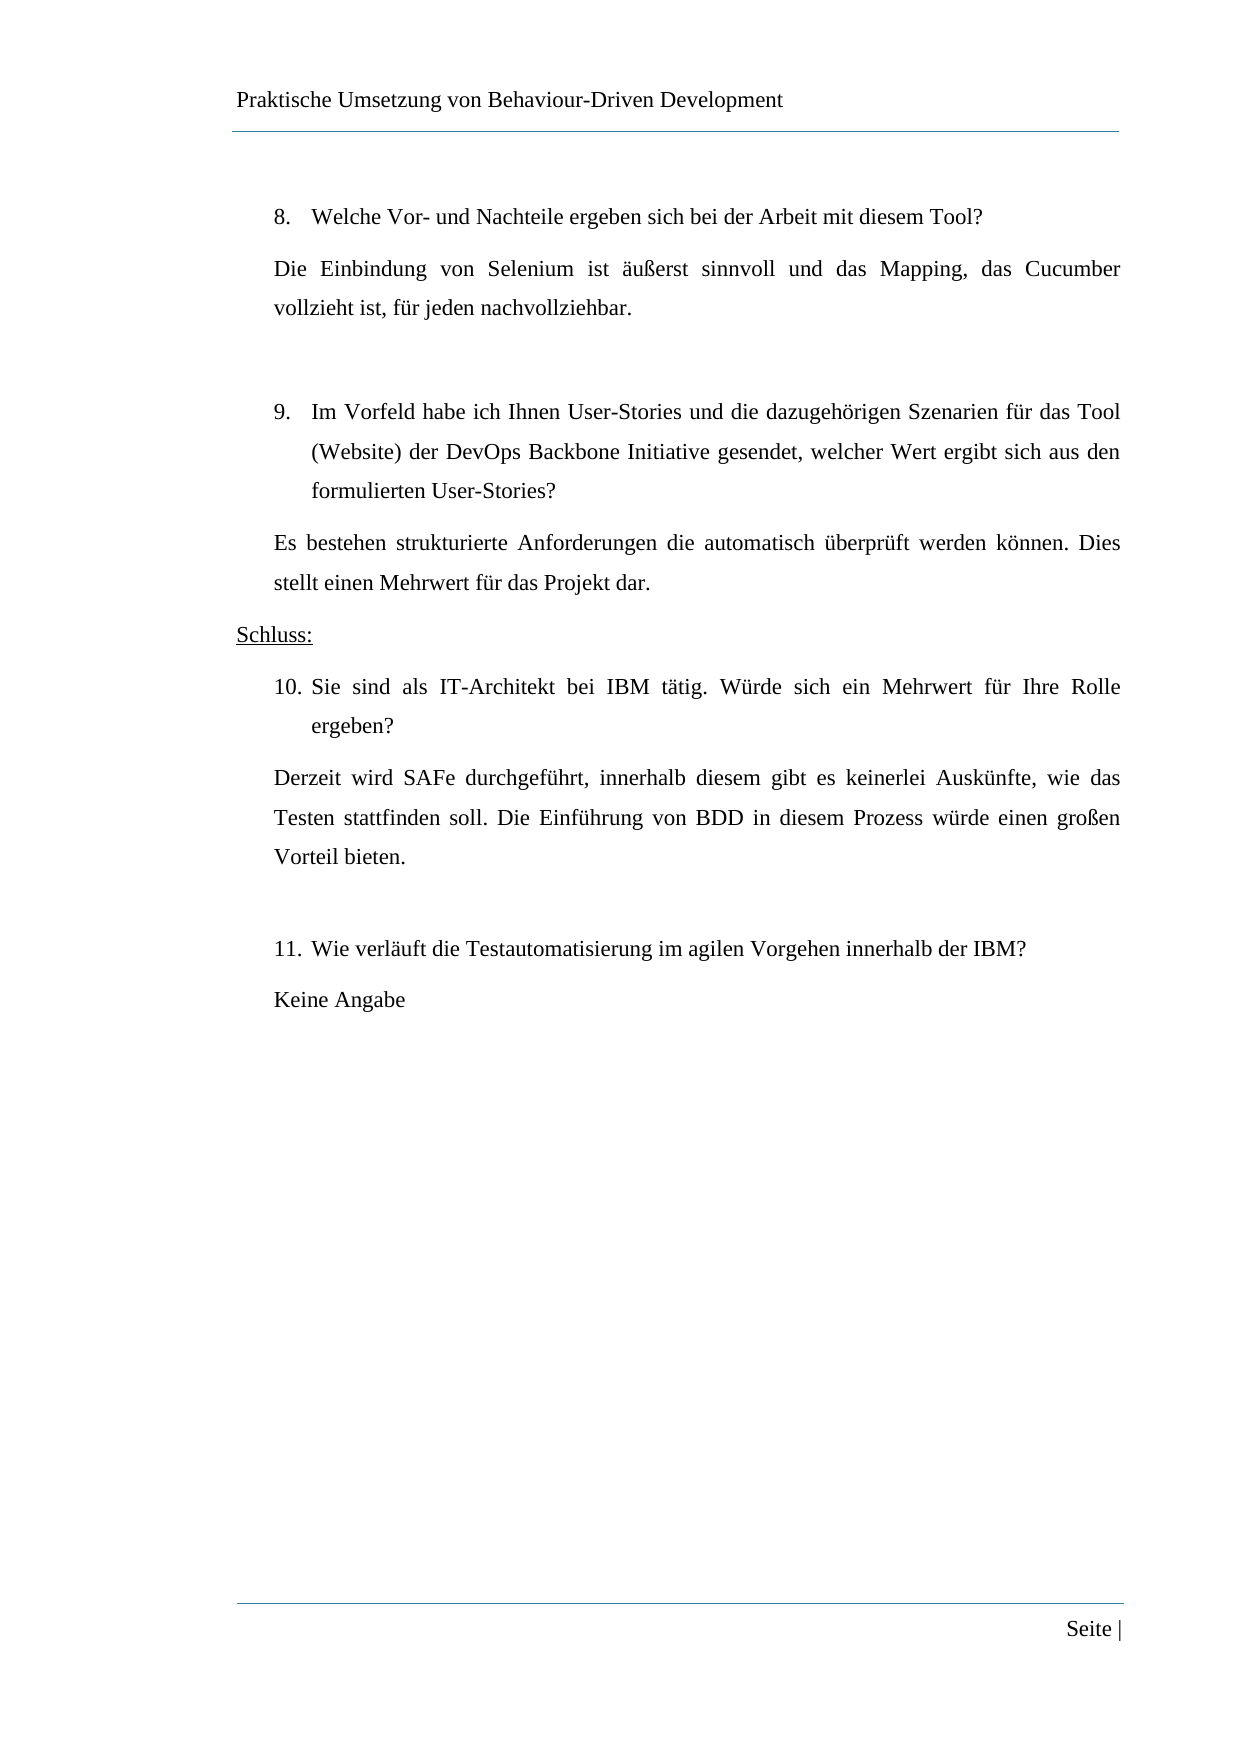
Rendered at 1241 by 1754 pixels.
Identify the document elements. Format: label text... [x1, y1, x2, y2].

list Sie sind als IT-Architekt bei IBM tätig. Würde sich ein Mehrwert für Ihre Rolle ergeben? [274, 673, 1122, 738]
list Wie verläuft die Testautomatisierung im agilen Vorgehen innerhalb der IBM? [274, 934, 1122, 961]
text Es bestehen strukturierte Anforderungen die automatisch überprüft werden können. Dies stellt einen Mehrwert für das Projekt dar. [274, 529, 1122, 595]
list Welche Vor- und Nachteile ergeben sich bei der Arbeit mit diesem Tool? [274, 203, 1122, 229]
text Keine Angabe [274, 987, 1122, 1013]
text Schluss: [236, 621, 1122, 647]
text Derzeit wird SAFe durchgeführt, innerhalb diesem gibt es keinerlei Auskünfte, wie das Testen stattfinden soll. Die Einführung von BDD in diesem Prozess würde einen großen Vorteil bieten. [274, 764, 1122, 869]
text Die Einbindung von Selenium ist äußerst sinnvoll und das Mapping, das Cucumber vollzieht ist, für jeden nachvollziehbar. [274, 255, 1122, 321]
